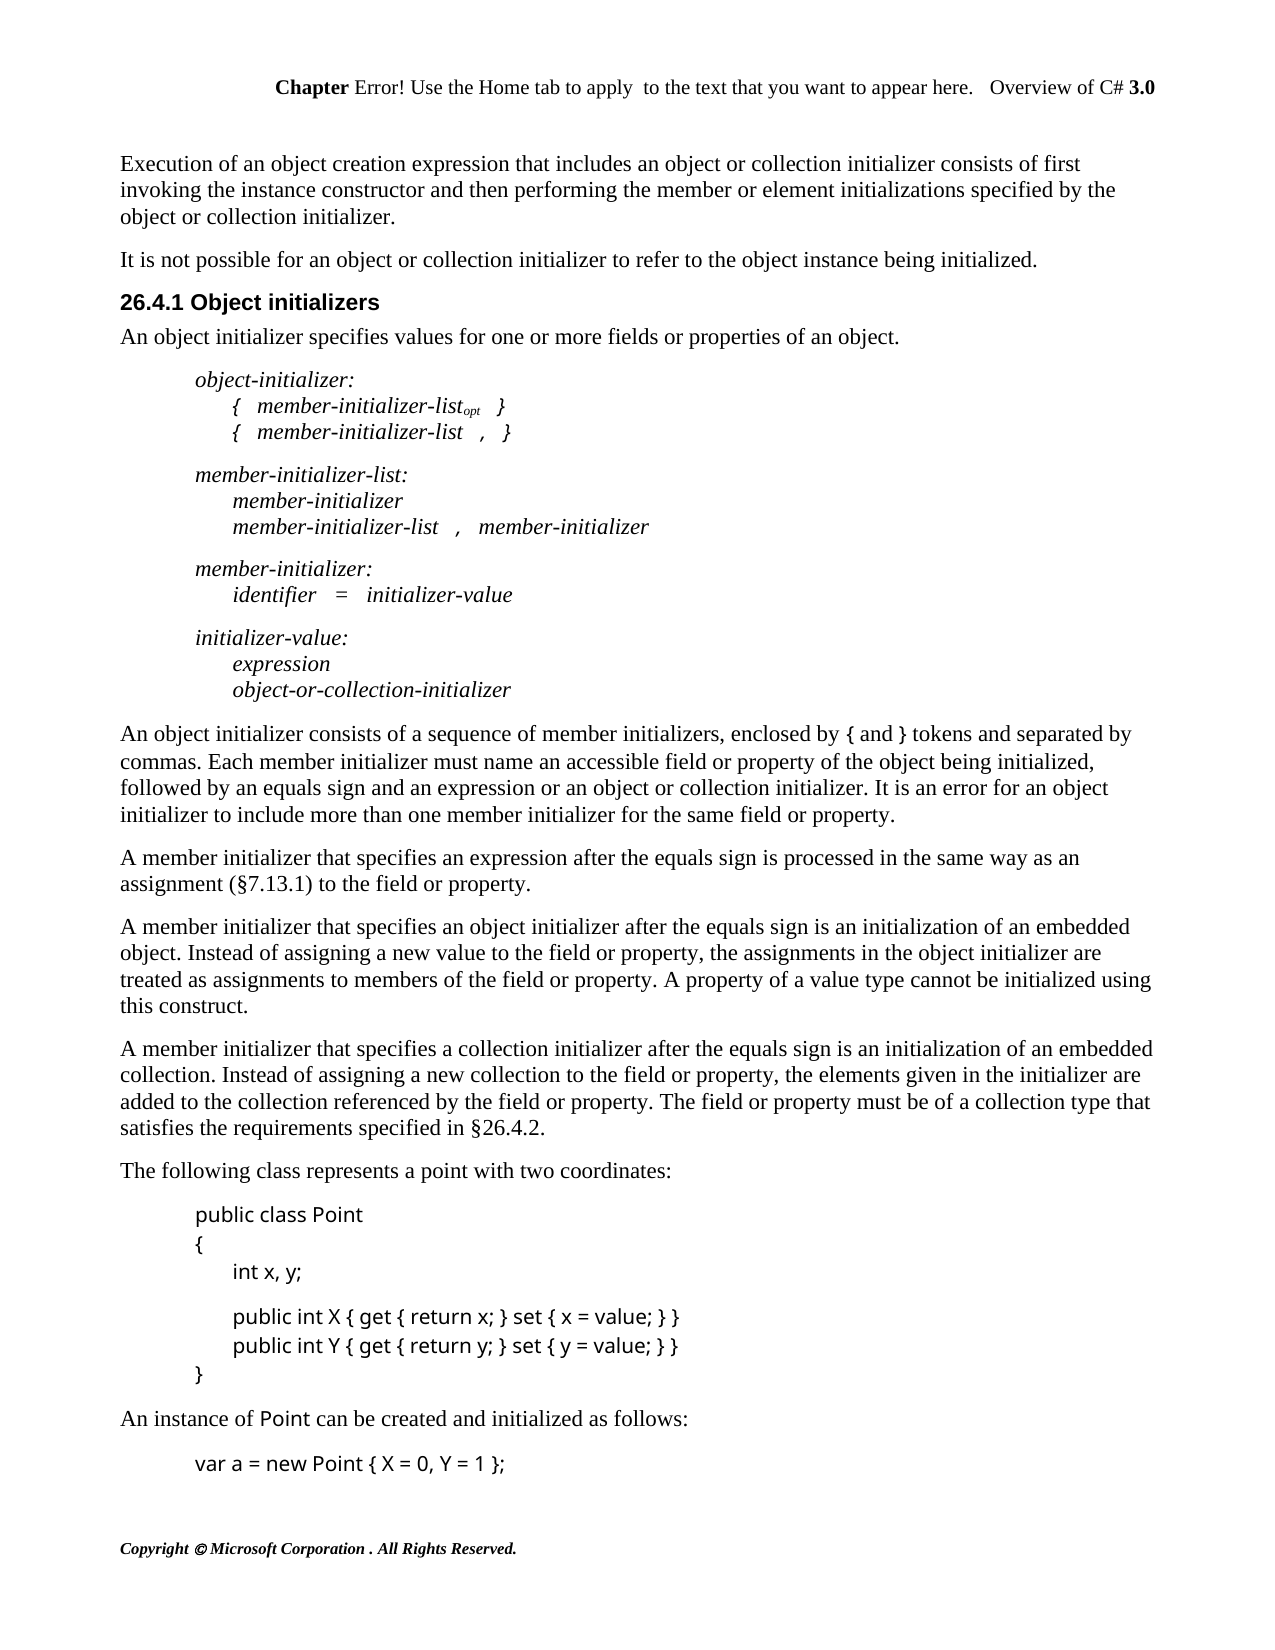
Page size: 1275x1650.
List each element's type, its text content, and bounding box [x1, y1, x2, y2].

text The following class represents a point with two coordinates: [120, 1157, 1155, 1184]
text var a = new Point { X = 0, Y = 1 }; [195, 1449, 1155, 1478]
text public int X { get { return x; } set { x = value; } } public int Y { get { return y; } set { y = value; } } } [195, 1302, 1155, 1388]
text Execution of an object creation expression that includes an object or collection initializer consists of first invoking the instance constructor and then performing the member or element initializations specified by the object or collection initializer. [120, 150, 1155, 229]
text A member initializer that specifies an expression after the equals sign is processed in the same way as an assignment (§7.13.1) to the field or property. [120, 844, 1155, 896]
text public class Point { int x, y; [195, 1200, 1155, 1286]
text An instance of Point can be created and initialized as follows: [120, 1404, 1155, 1433]
text An object initializer consists of a sequence of member initializers, enclosed by { and } tokens and separated by commas. Each member initializer must name an accessible field or property of the object being initialized, followed by an equals sign and an expression or an object or collection initializer. It is an error for an object initializer to include more than one member initializer for the same field or property. [120, 719, 1155, 827]
text An object initializer specifies values for one or more fields or properties of an object. [120, 323, 1155, 350]
text initializer-value: expression object-or-collection-initializer [195, 625, 1155, 703]
text A member initializer that specifies a collection initializer after the equals sign is an initialization of an embedded collection. Instead of assigning a new collection to the field or property, the elements given in the initializer are added to the collection referenced by the field or property. The field or property must be of a collection type that satisfies the requirements specified in §26.4.2. [120, 1035, 1155, 1141]
text member-initializer: identifier = initializer-value [195, 556, 1155, 608]
subtitle Object initializers [120, 289, 1155, 315]
text member-initializer-list: member-initializer member-initializer-list , member-initializer [195, 461, 1155, 539]
text A member initializer that specifies an object initializer after the equals sign is an initialization of an embedded object. Instead of assigning a new value to the field or property, the assignments in the object initializer are treated as assignments to members of the field or property. A property of a value type cannot be initialized using this construct. [120, 913, 1155, 1018]
text It is not possible for an object or collection initializer to refer to the object instance being initialized. [120, 246, 1155, 272]
text object-initializer: { member-initializer-listopt } { member-initializer-list , } [195, 366, 1155, 444]
